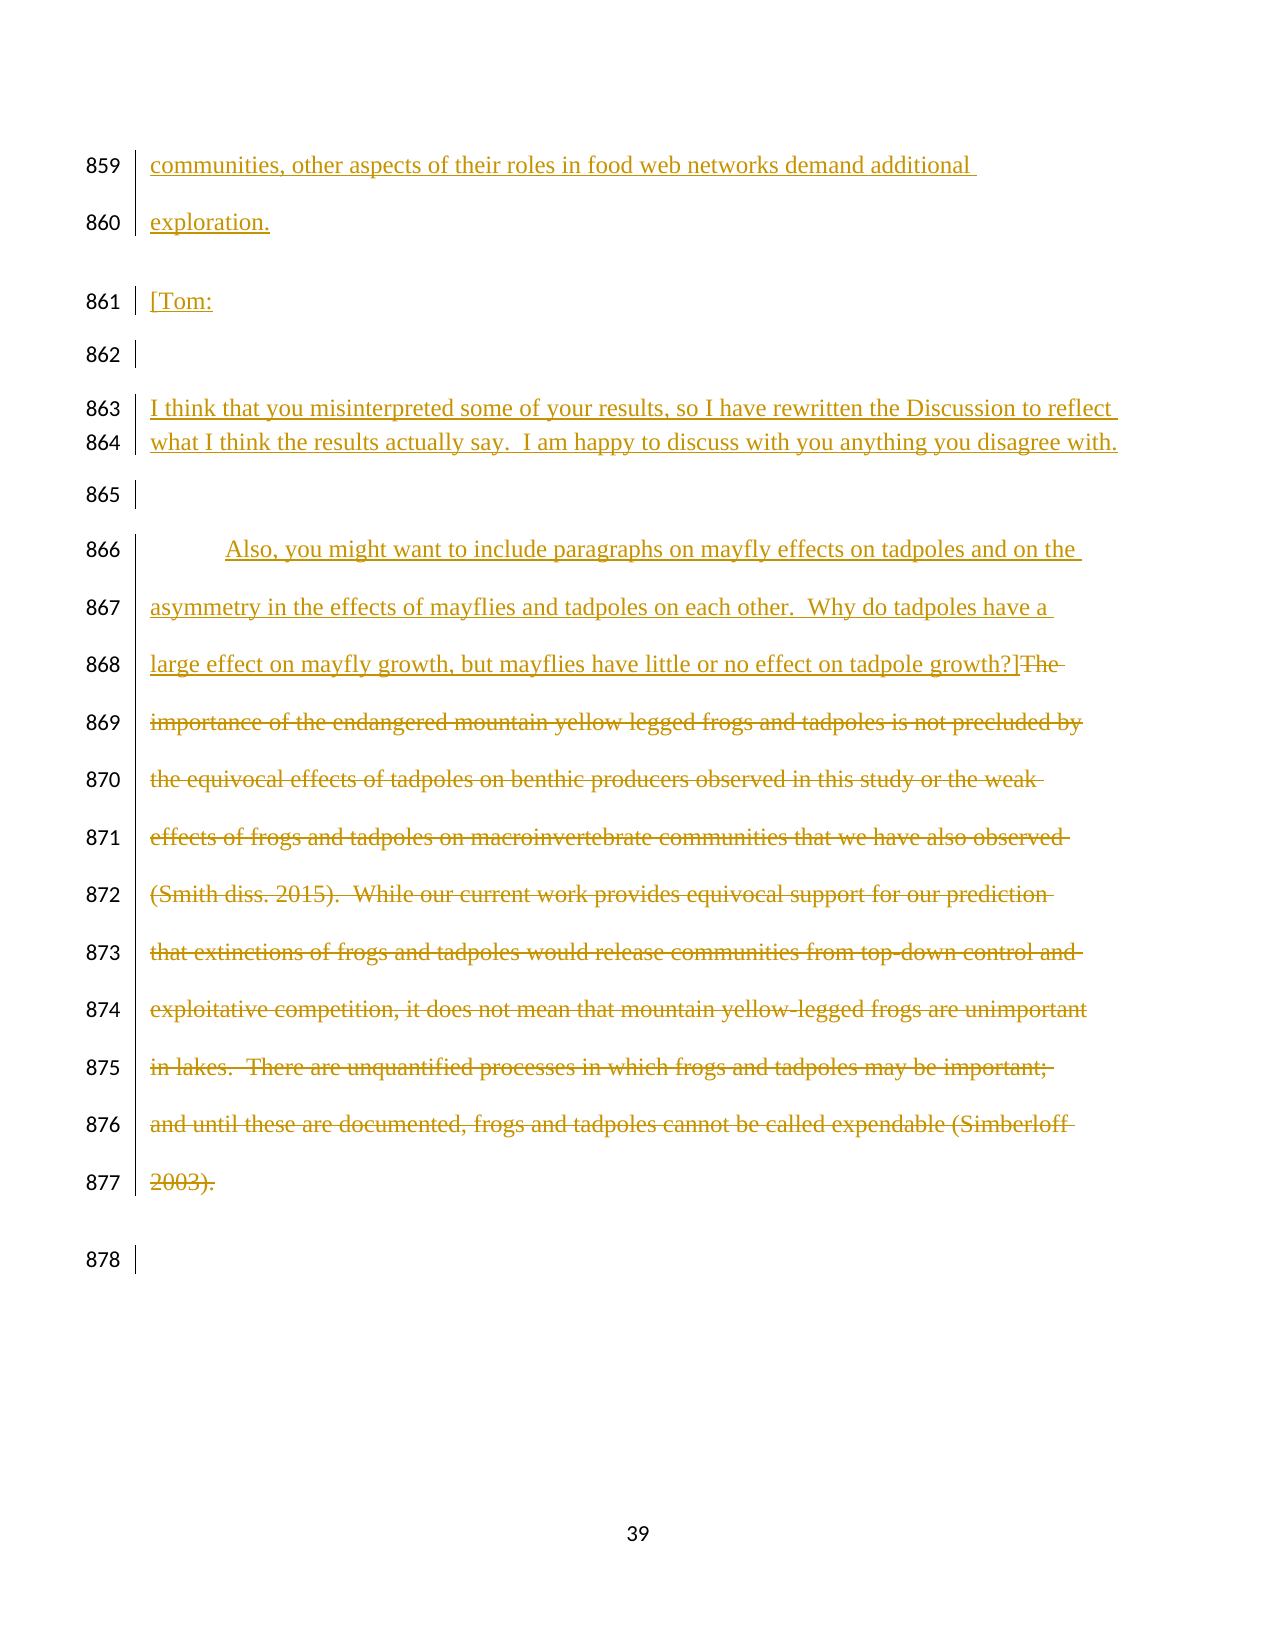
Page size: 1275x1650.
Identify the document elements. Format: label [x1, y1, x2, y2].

text [150, 150, 1087, 236]
